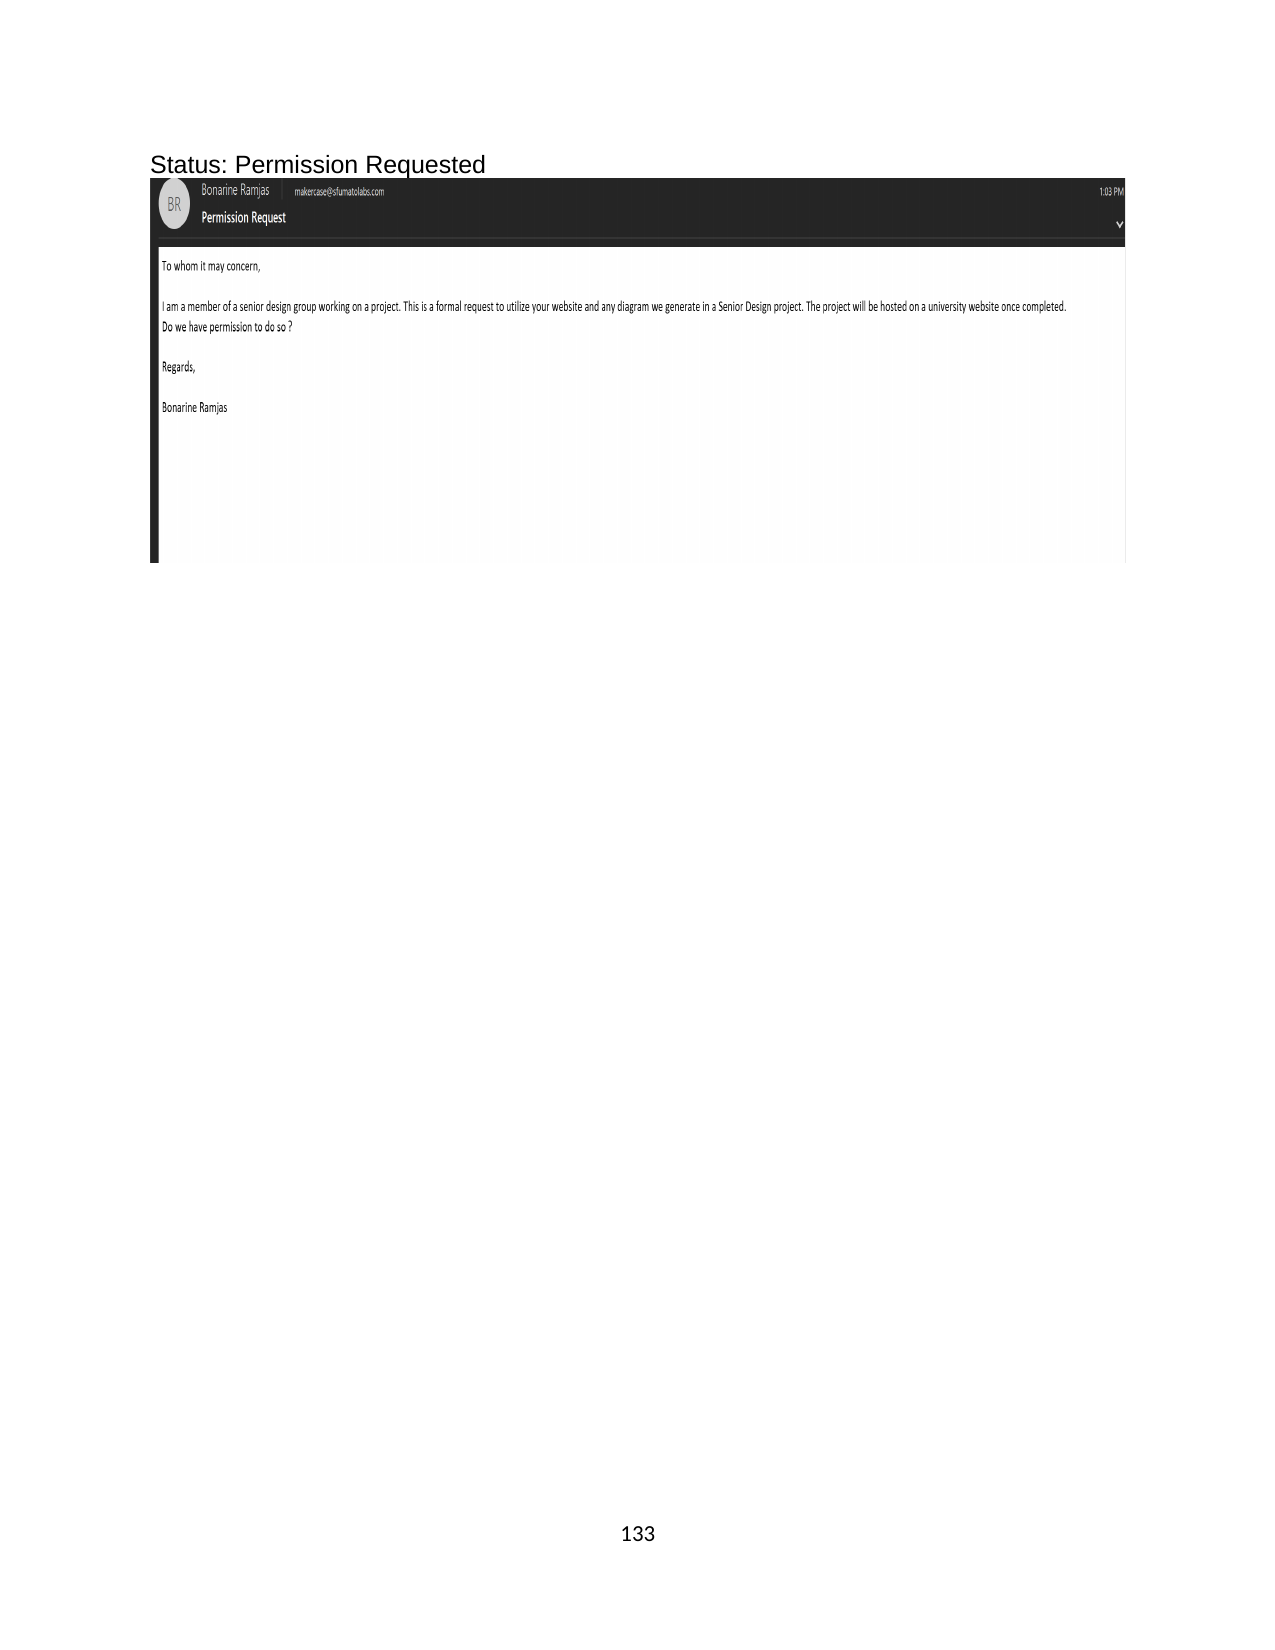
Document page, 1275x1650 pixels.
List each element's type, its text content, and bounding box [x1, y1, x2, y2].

picture [150, 178, 1125, 563]
text Status: Permission Requested [150, 150, 1125, 178]
